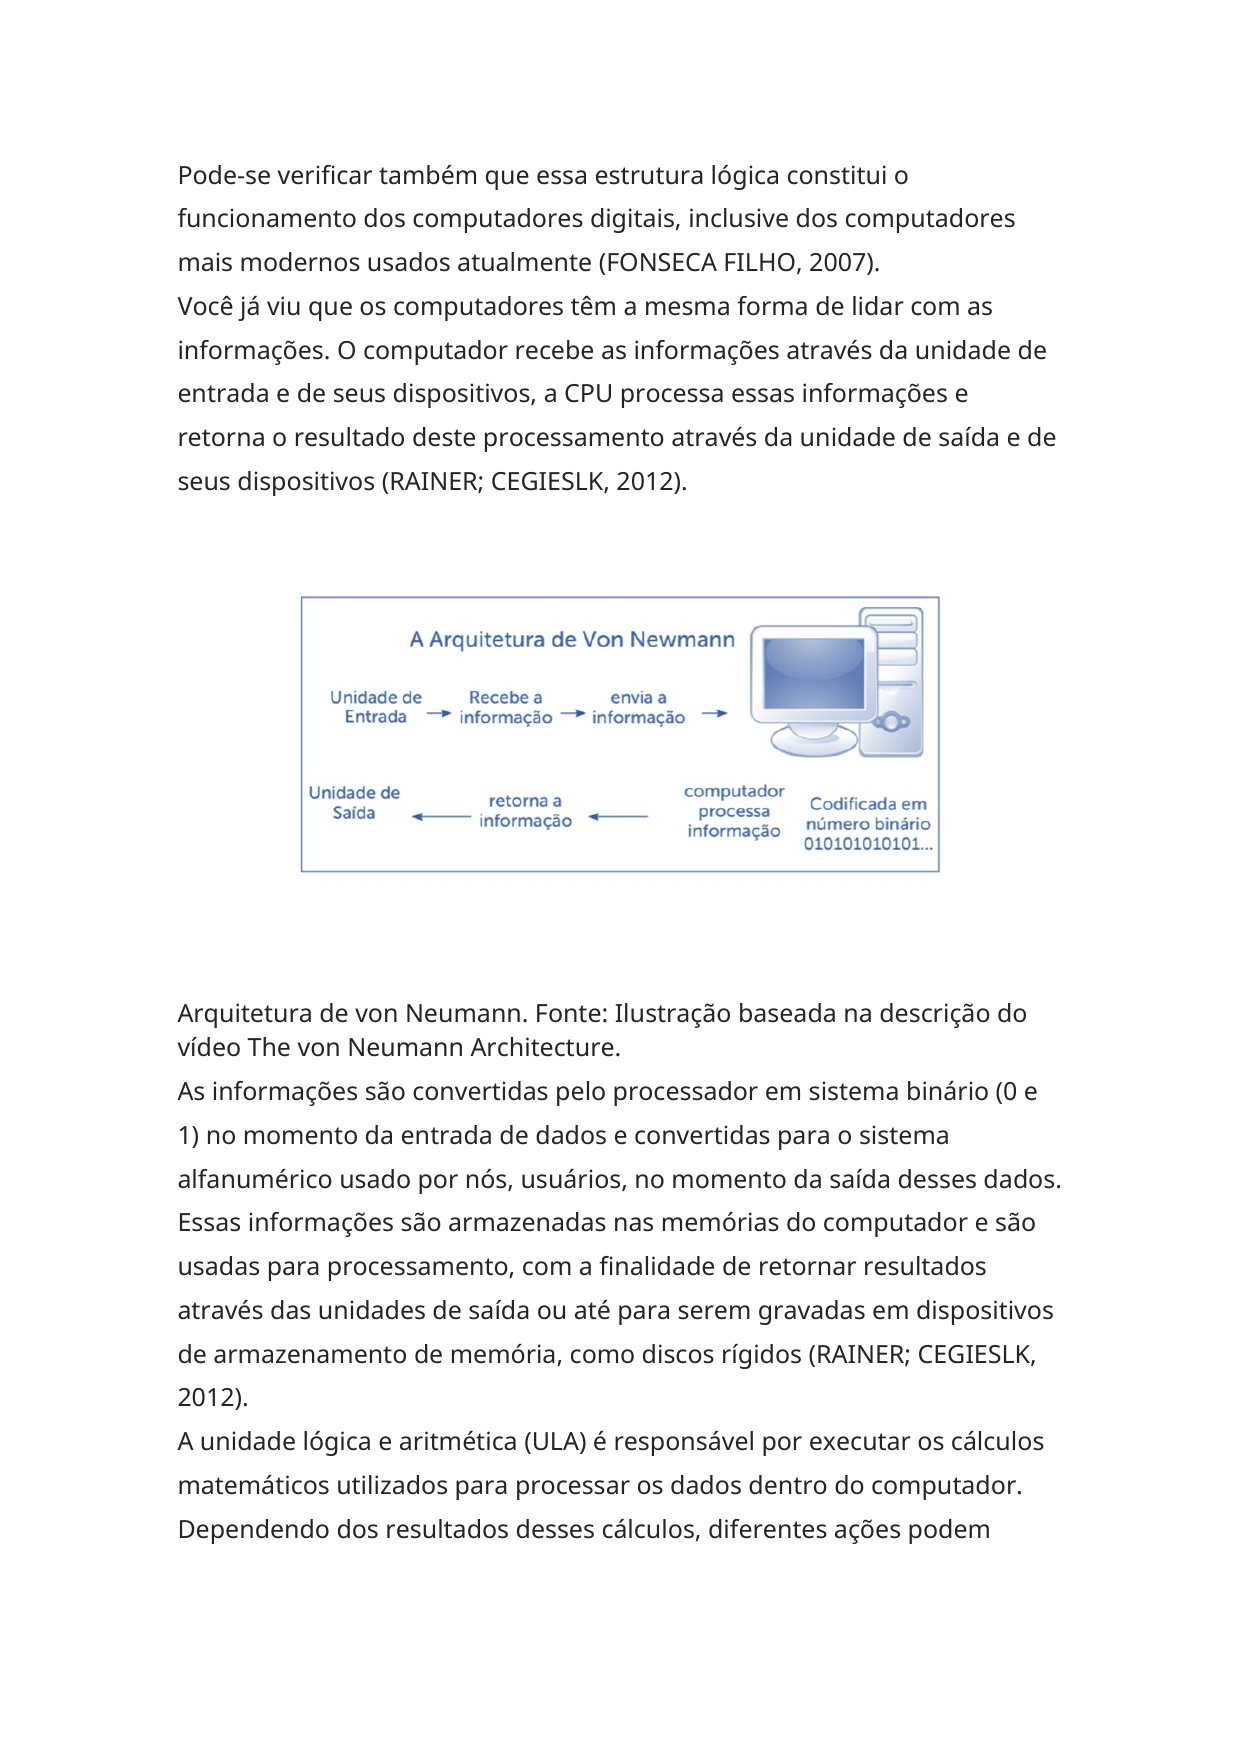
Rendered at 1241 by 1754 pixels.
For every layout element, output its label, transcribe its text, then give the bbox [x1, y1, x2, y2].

text Você já viu que os computadores têm a mesma forma de lidar com as informações. O computador recebe as informações através da unidade de entrada e de seus dispositivos, a CPU processa essas informações e retorna o resultado deste processamento através da unidade de saída e de seus dispositivos (RAINER; CEGIESLK, 2012). [177, 279, 1063, 497]
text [177, 1414, 1063, 1545]
text As informações são convertidas pelo processador em sistema binário (0 e 1) no momento da entrada de dados e convertidas para o sistema alfanumérico usado por nós, usuários, no momento da saída desses dados. Essas informações são armazenadas nas memórias do computador e são usadas para processamento, com a finalidade de retornar resultados através das unidades de saída ou até para serem gravadas em dispositivos de armazenamento de memória, como discos rígidos (RAINER; CEGIESLK, 2012). [177, 1064, 1063, 1414]
text Arquitetura de von Neumann. Fonte: Ilustração baseada na descrição do vídeo The von Neumann Architecture. [177, 996, 1063, 1064]
picture [177, 497, 1063, 996]
text Pode-se verificar também que essa estrutura lógica constitui o funcionamento dos computadores digitais, inclusive dos computadores mais modernos usados atualmente (FONSECA FILHO, 2007). [177, 148, 1063, 279]
